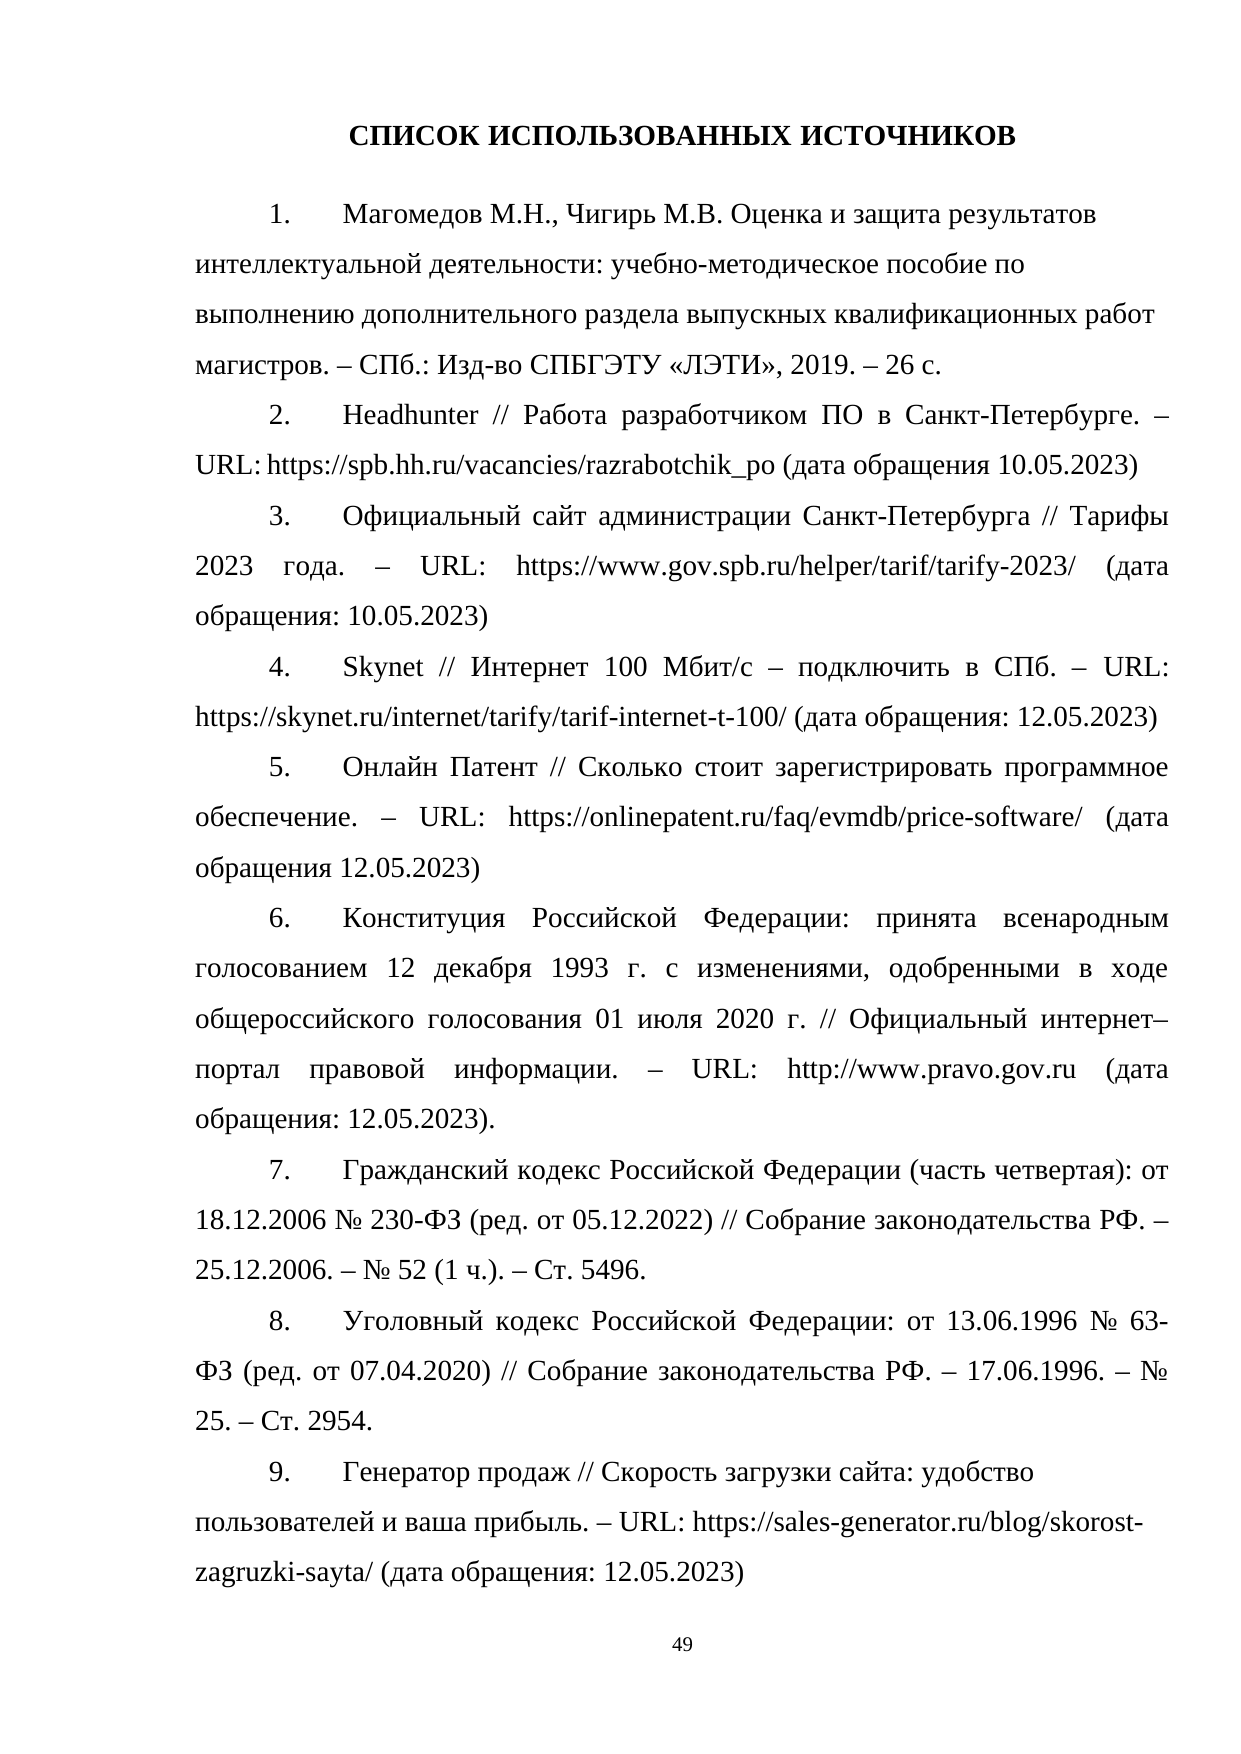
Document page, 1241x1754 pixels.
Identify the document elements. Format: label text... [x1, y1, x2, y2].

list Генератор продаж // Скорость загрузки сайта: удобство пользователей и ваша прибыль. – URL: https://sales-generator.ru/blog/skorost-zagruzki-sayta/ (дата обращения: 12.05.2023) [195, 1454, 1169, 1588]
list Магомедов М.Н., Чигирь М.В. Оценка и защита результатов интеллектуальной деятельности: учебно-методическое пособие по выполнению дополнительного раздела выпускных квалификационных работ магистров. – СПб.: Изд-во СПБГЭТУ «ЛЭТИ», 2019. – 26 с. [195, 196, 1169, 380]
list Онлайн Патент // Сколько стоит зарегистрировать программное обеспечение. – URL: https://onlinepatent.ru/faq/evmdb/price-software/ (дата обращения 12.05.2023) [195, 749, 1169, 883]
list Гражданский кодекс Российской Федерации (часть четвертая): от 18.12.2006 № 230-ФЗ (ред. от 05.12.2022) // Собрание законодательства РФ. – 25.12.2006. – № 52 (1 ч.). – Ст. 5496. [195, 1152, 1169, 1286]
text СПИСОК ИСПОЛЬЗОВАННЫХ ИСТОЧНИКОВ [195, 118, 1169, 152]
list Skynet // Интернет 100 Мбит/с – подключить в СПб. – URL: https://skynet.ru/internet/tarify/tarif-internet-t-100/ (дата обращения: 12.05.2023) [195, 649, 1169, 732]
list Headhunter // Работа разработчиком ПО в Санкт-Петербурге. – URL: https://spb.hh.ru/vacancies/razrabotchik_po (дата обращения 10.05.2023) [195, 397, 1169, 481]
list Уголовный кодекс Российской Федерации: от 13.06.1996 № 63-ФЗ (ред. от 07.04.2020) // Собрание законодательства РФ. – 17.06.1996. – № 25. – Ст. 2954. [195, 1303, 1169, 1437]
list Официальный сайт администрации Санкт-Петербурга // Тарифы 2023 года. – URL: https://www.gov.spb.ru/helper/tarif/tarify-2023/ (дата обращения: 10.05.2023) [195, 498, 1169, 632]
list Конституция Российской Федерации: принята всенародным голосованием 12 декабря 1993 г. с изменениями, одобренными в ходе общероссийского голосования 01 июля 2020 г. // Официальный интернет–портал правовой информации. – URL: http://www.pravo.gov.ru (дата обращения: 12.05.2023). [195, 900, 1169, 1135]
